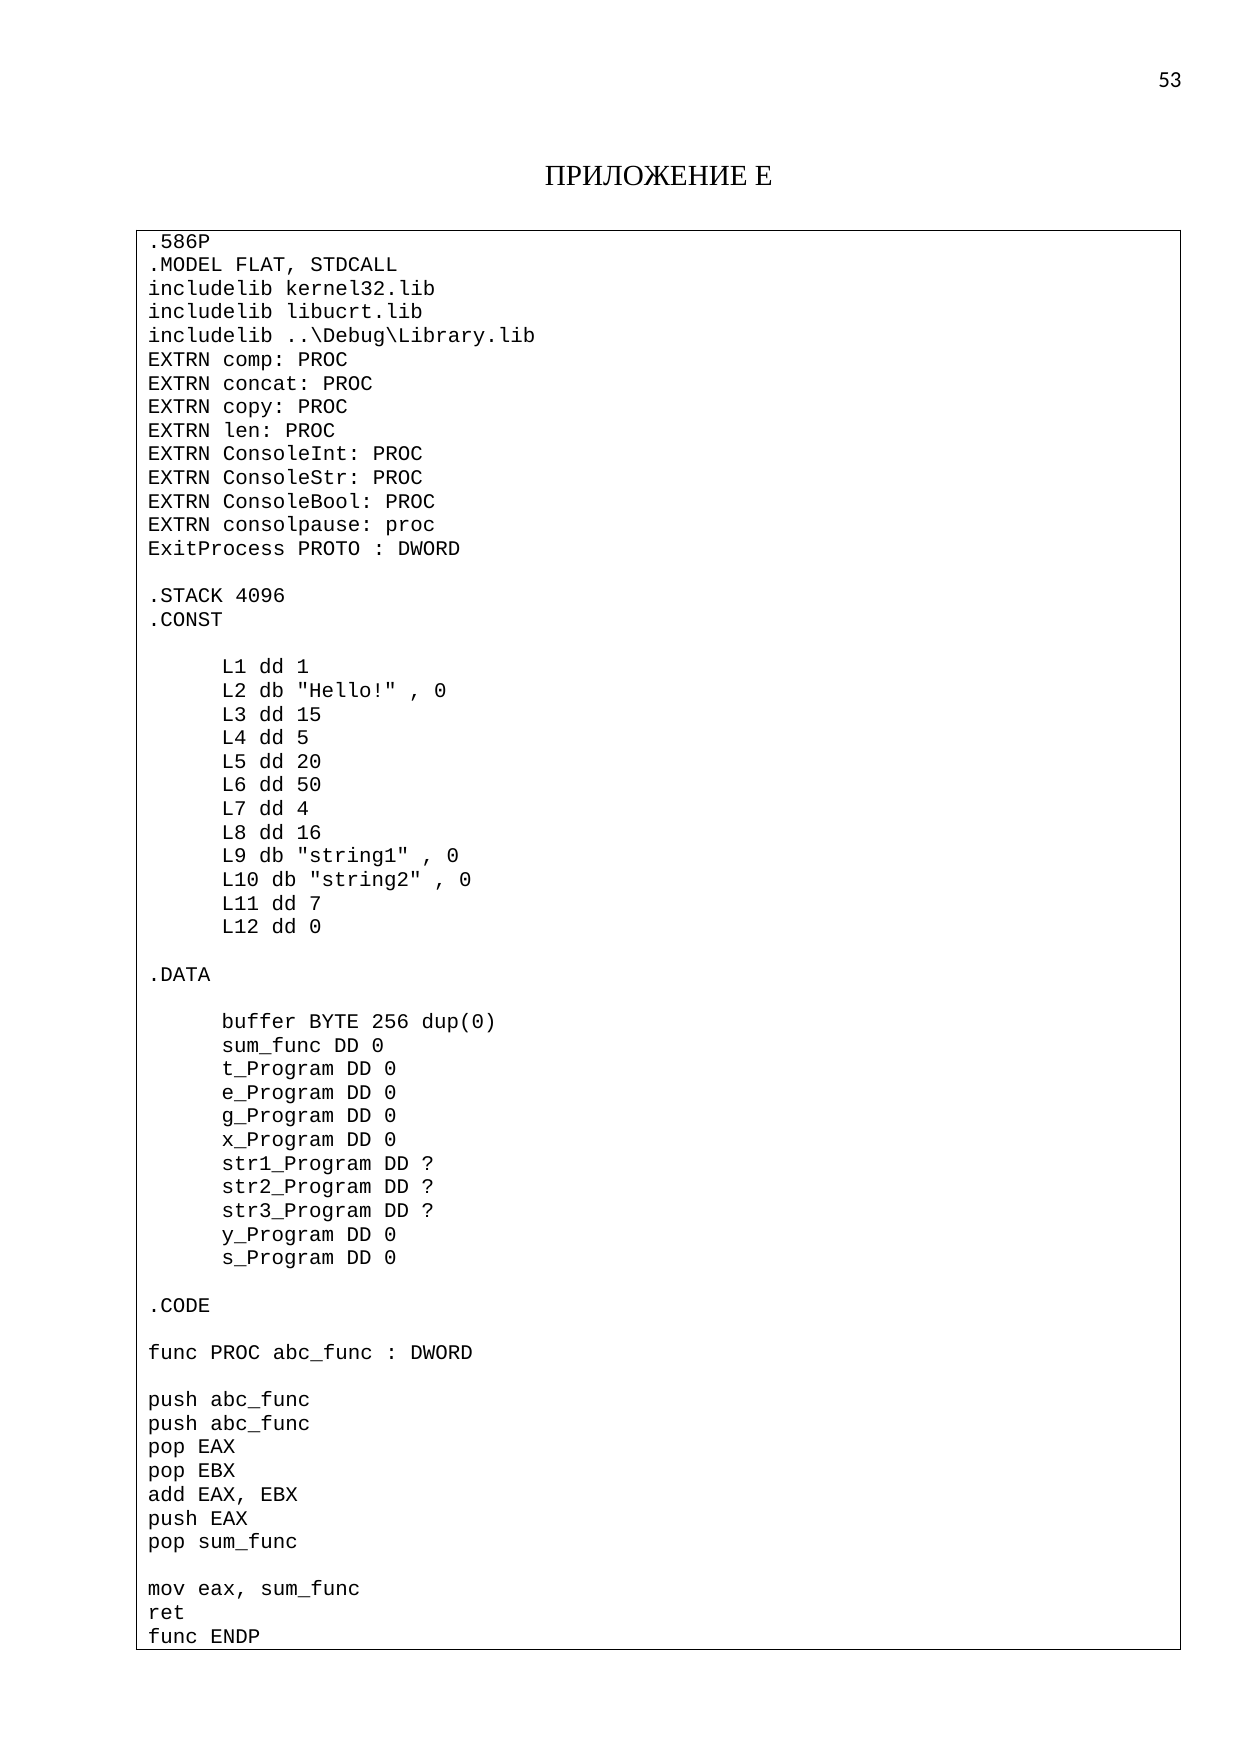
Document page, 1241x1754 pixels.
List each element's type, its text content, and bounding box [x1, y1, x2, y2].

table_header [137, 231, 1180, 1649]
subtitle ПРИЛОЖЕНИЕ Е [136, 158, 1181, 192]
